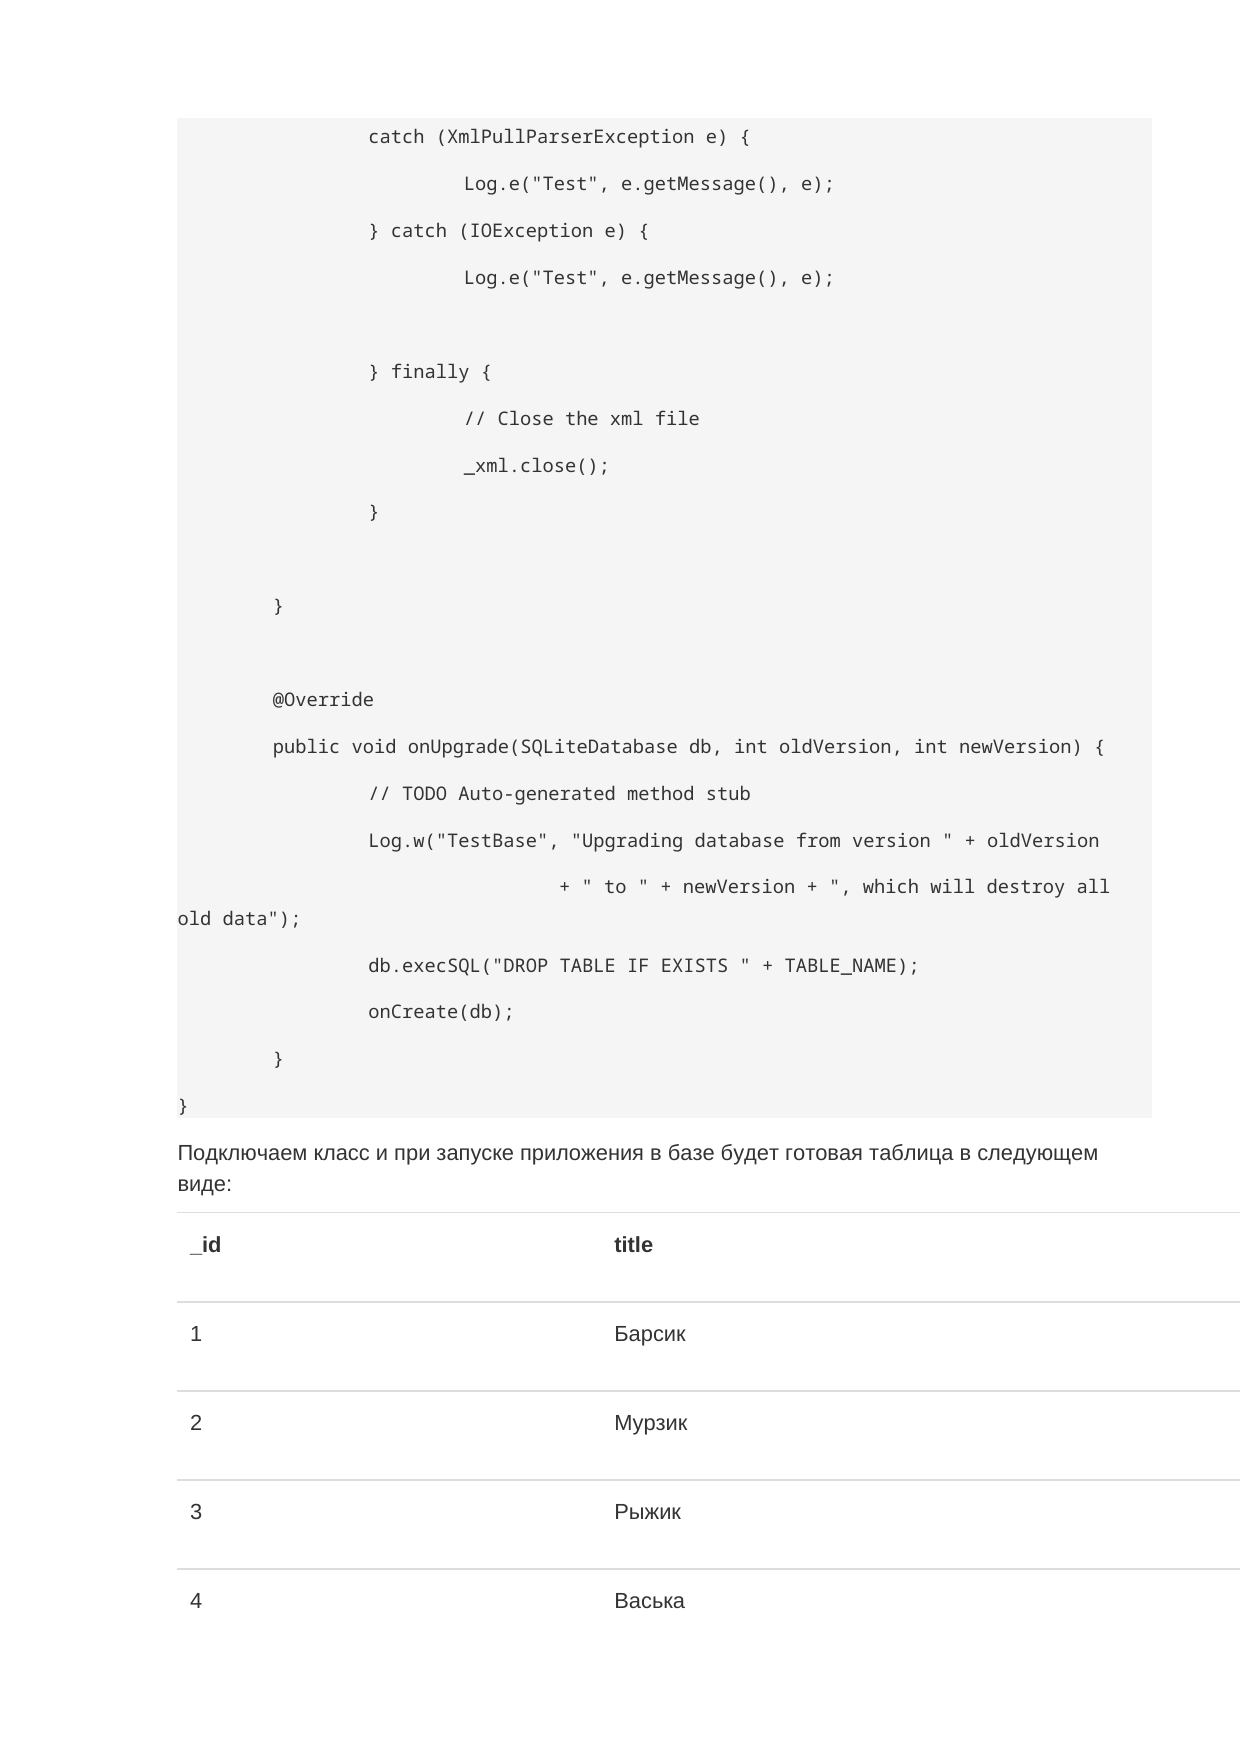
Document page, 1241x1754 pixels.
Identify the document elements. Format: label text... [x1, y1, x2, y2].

text public void onUpgrade(SQLiteDatabase db, int oldVersion, int newVersion) { [177, 727, 1152, 759]
text } [177, 1087, 1152, 1118]
text } [177, 493, 1152, 524]
table_header _id [177, 1213, 602, 1301]
text db.execSQL("DROP TABLE IF EXISTS " + TABLE_NAME); [177, 946, 1152, 977]
text _xml.close(); [177, 446, 1152, 477]
text onCreate(db); [177, 993, 1152, 1024]
table_cell Васька [602, 1570, 1240, 1626]
text Подключаем класс и при запуске приложения в базе будет готовая таблица в следующем виде: [177, 1134, 1152, 1196]
text Log.e("Test", e.getMessage(), e); [177, 165, 1152, 196]
table_cell Барсик [602, 1303, 1240, 1390]
table_cell Рыжик [602, 1481, 1240, 1568]
text + " to " + newVersion + ", which will destroy all old data"); [177, 868, 1152, 931]
text Log.e("Test", e.getMessage(), e); [177, 259, 1152, 290]
text } [177, 587, 1152, 618]
table_cell Мурзик [602, 1392, 1240, 1479]
text @Override [177, 681, 1152, 712]
table_cell 3 [177, 1481, 602, 1568]
text } catch (IOException e) { [177, 212, 1152, 243]
text Log.w("TestBase", "Upgrading database from version " + oldVersion [177, 821, 1152, 852]
table_cell 2 [177, 1392, 602, 1479]
table_cell 4 [177, 1570, 602, 1626]
text } finally { [177, 352, 1152, 384]
text // TODO Auto-generated method stub [177, 774, 1152, 806]
table_header title [602, 1213, 1240, 1301]
text } [177, 1040, 1152, 1071]
text // Close the xml file [177, 399, 1152, 431]
text catch (XmlPullParserException e) { [177, 118, 1152, 149]
table_cell 1 [177, 1303, 602, 1390]
